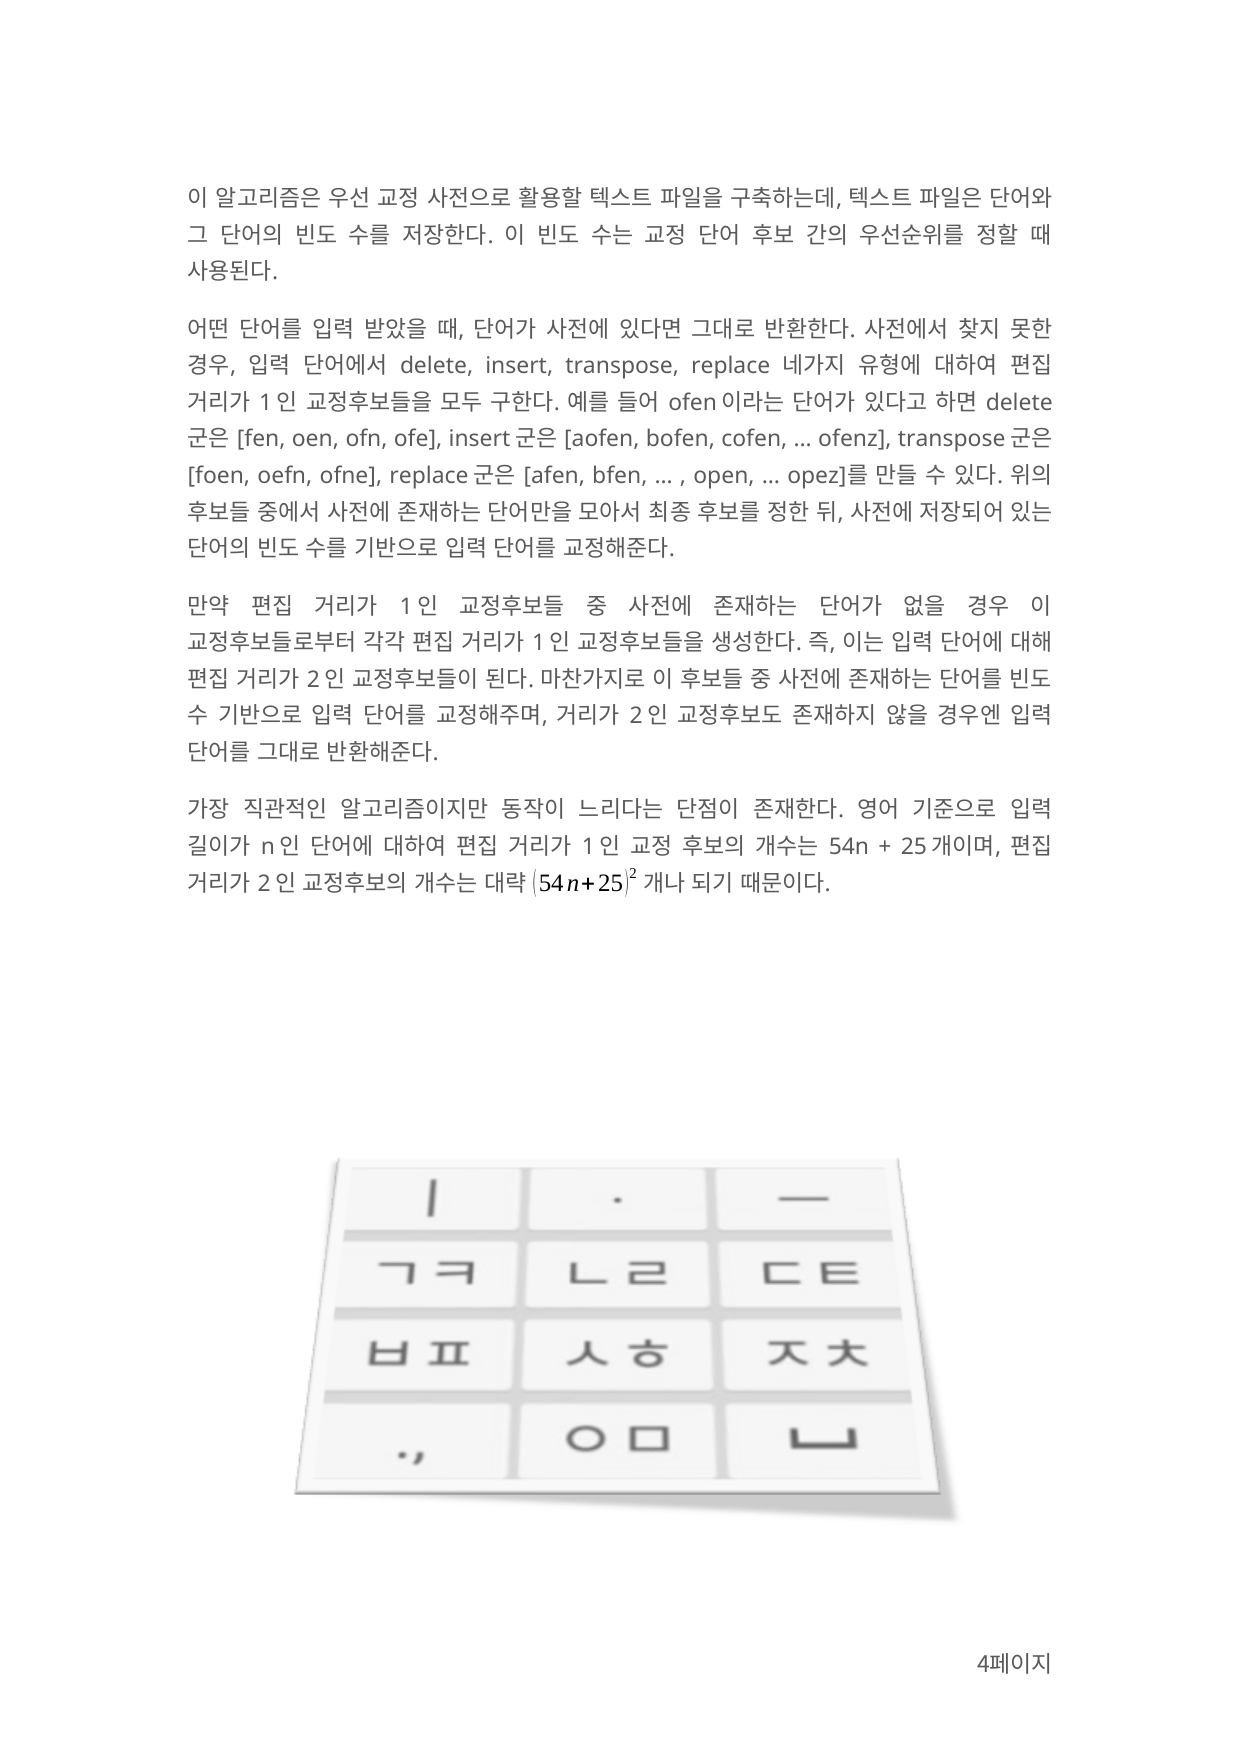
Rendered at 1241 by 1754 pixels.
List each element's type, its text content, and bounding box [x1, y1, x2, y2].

text 가장 직관적인 알고리즘이지만 동작이 느리다는 단점이 존재한다. 영어 기준으로 입력 길이가 n인 단어에 대하여 편집 거리가 1인 교정 후보의 개수는 54n + 25개이며, 편집 거리가 2인 교정후보의 개수는 대략 개나 되기 때문이다. [187, 791, 1053, 898]
picture [274, 1152, 967, 1526]
text 만약 편집 거리가 1인 교정후보들 중 사전에 존재하는 단어가 없을 경우 이 교정후보들로부터 각각 편집 거리가 1인 교정후보들을 생성한다. 즉, 이는 입력 단어에 대해 편집 거리가 2인 교정후보들이 된다. 마찬가지로 이 후보들 중 사전에 존재하는 단어를 빈도 수 기반으로 입력 단어를 교정해주며, 거리가 2인 교정후보도 존재하지 않을 경우엔 입력 단어를 그대로 반환해준다. [187, 587, 1053, 767]
text 이 알고리즘은 우선 교정 사전으로 활용할 텍스트 파일을 구축하는데, 텍스트 파일은 단어와 그 단어의 빈도 수를 저장한다. 이 빈도 수는 교정 단어 후보 간의 우선순위를 정할 때 사용된다. [187, 180, 1053, 286]
text 어떤 단어를 입력 받았을 때, 단어가 사전에 있다면 그대로 반환한다. 사전에서 찾지 못한 경우, 입력 단어에서 delete, insert, transpose, replace 네가지 유형에 대하여 편집 거리가 1인 교정후보들을 모두 구한다. 예를 들어 ofen이라는 단어가 있다고 하면 delete군은 [fen, oen, ofn, ofe], insert군은 [aofen, bofen, cofen, … ofenz], transpose군은 [foen, oefn, ofne], replace군은 [afen, bfen, … , open, … opez]를 만들 수 있다. 위의 후보들 중에서 사전에 존재하는 단어만을 모아서 최종 후보를 정한 뒤, 사전에 저장되어 있는 단어의 빈도 수를 기반으로 입력 단어를 교정해준다. [187, 311, 1053, 563]
